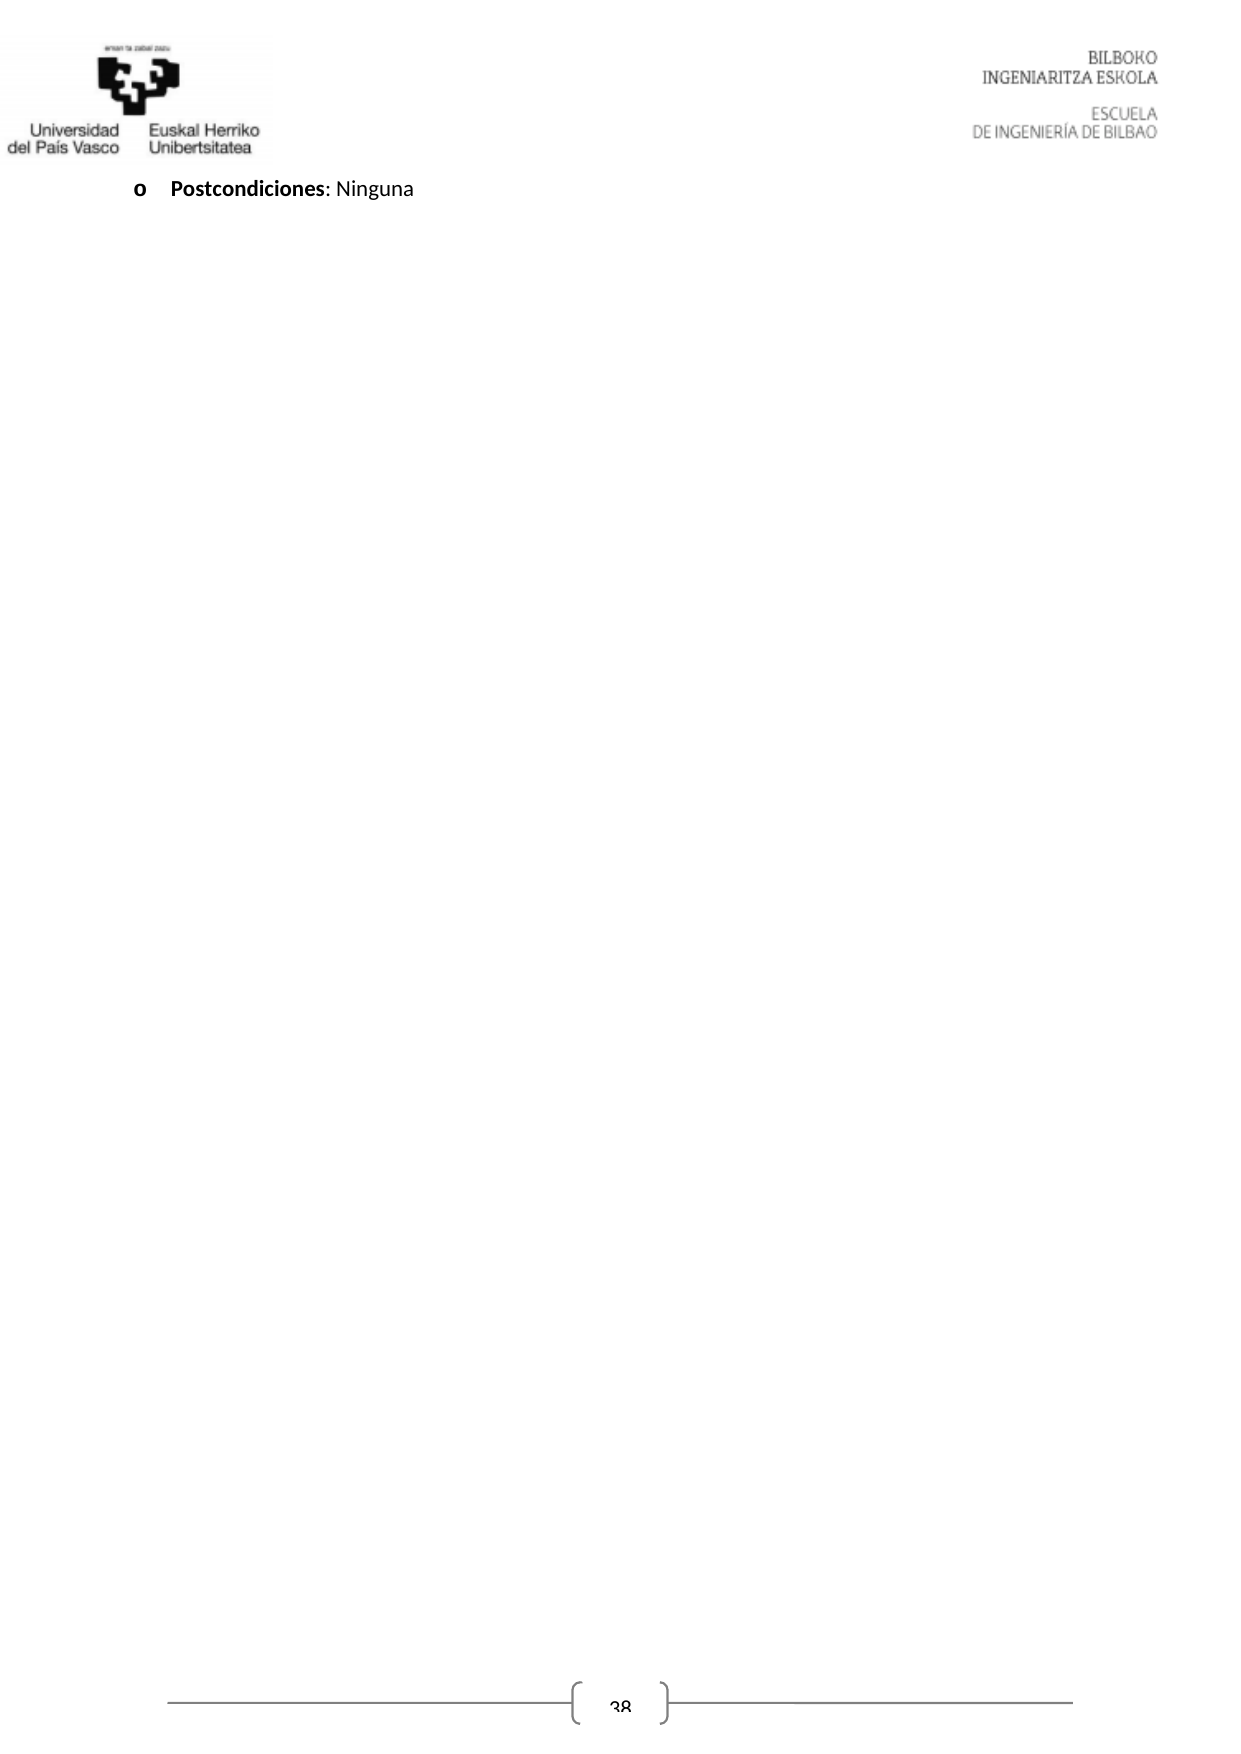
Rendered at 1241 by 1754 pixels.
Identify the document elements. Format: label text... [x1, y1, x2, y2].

list Postcondiciones: Ninguna [133, 102, 1152, 203]
picture [0, 28, 1184, 165]
